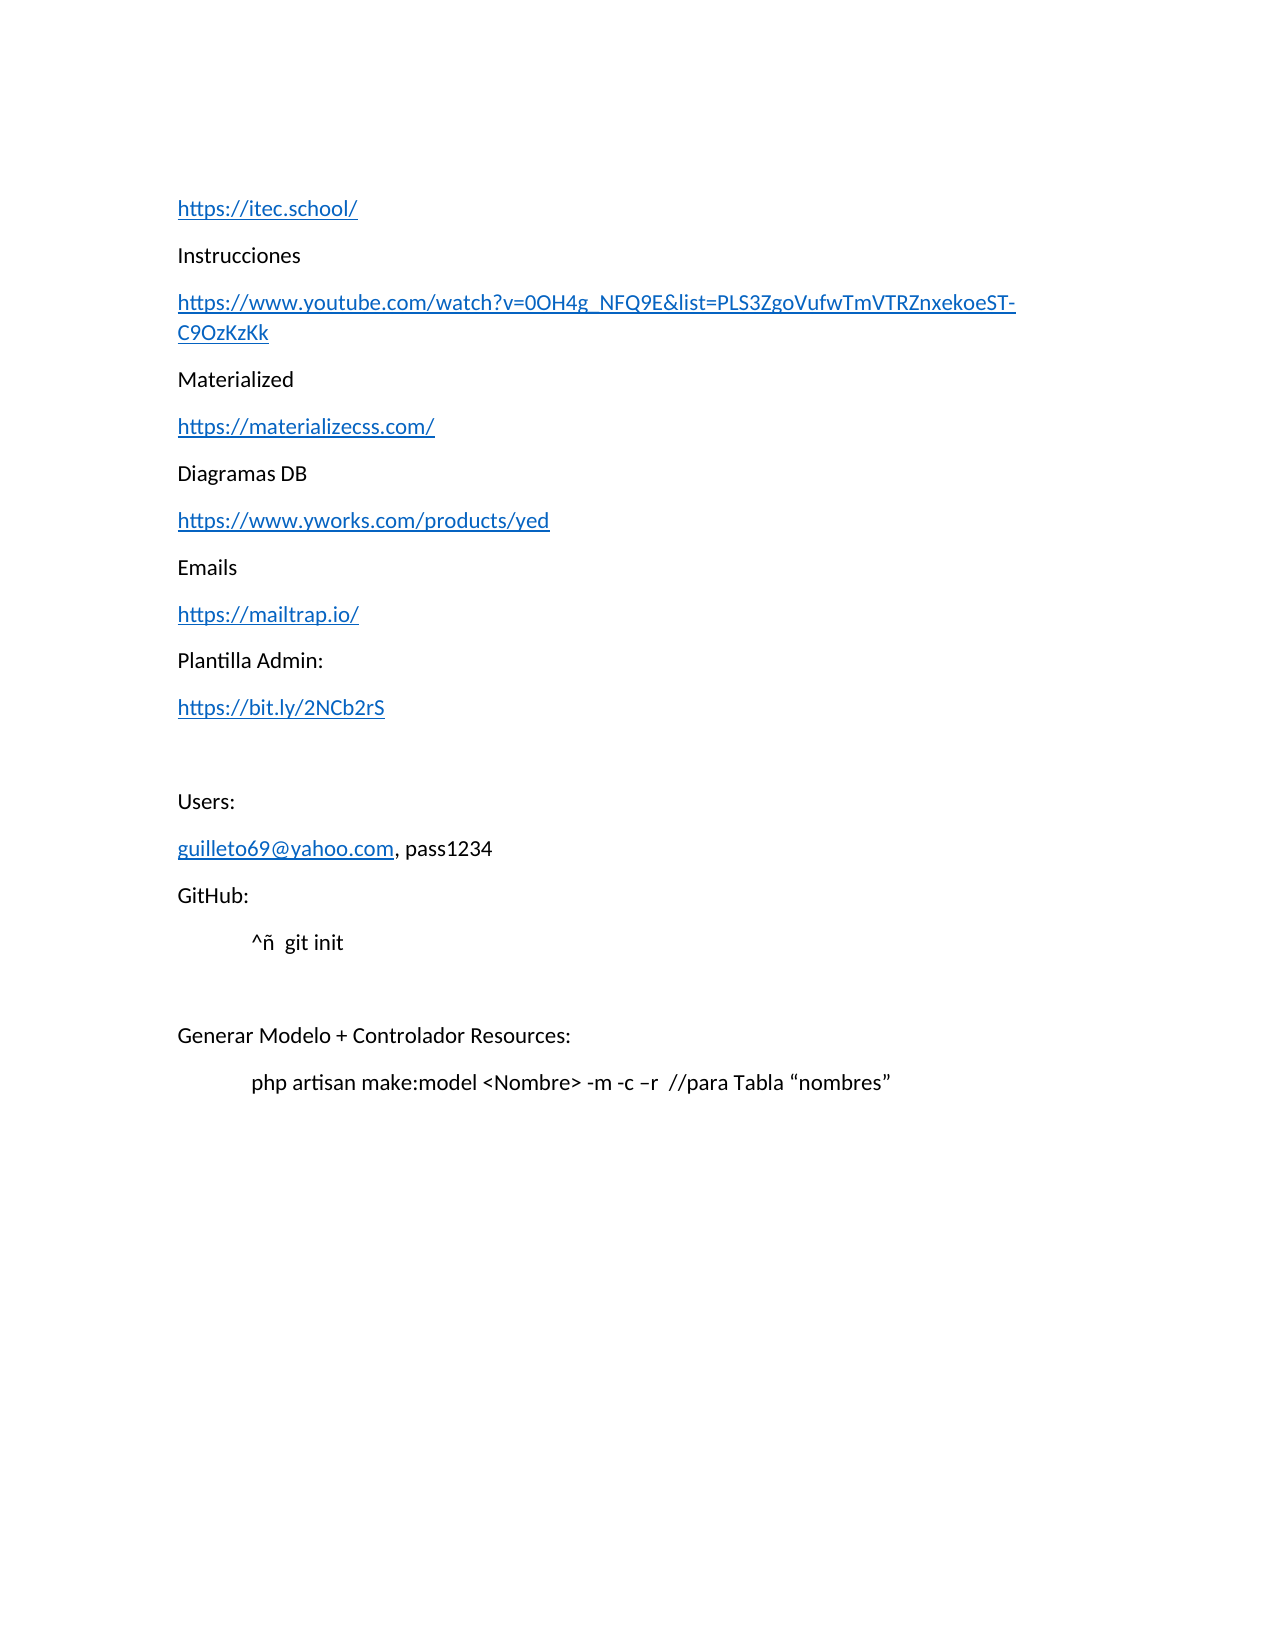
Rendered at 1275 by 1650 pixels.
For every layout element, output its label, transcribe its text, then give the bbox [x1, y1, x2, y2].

text Materialized [177, 365, 1098, 393]
text guilleto69@yahoo.com, pass1234 [177, 834, 1098, 862]
text Instrucciones [177, 241, 1098, 269]
text https://itec.school/ [177, 194, 1098, 222]
text Emails [177, 553, 1098, 581]
text https://www.yworks.com/products/yed [177, 506, 1098, 534]
text GitHub: [177, 881, 1098, 909]
text Generar Modelo + Controlador Resources: [177, 1022, 1098, 1049]
text php artisan make:model <Nombre> -m -c –r //para Tabla “nombres” [177, 1068, 1098, 1096]
text Users: [177, 787, 1098, 815]
text https://bit.ly/2NCb2rS [177, 693, 1098, 721]
text https://www.youtube.com/watch?v=0OH4g_NFQ9E&list=PLS3ZgoVufwTmVTRZnxekoeST-C9OzKzKk [177, 288, 1098, 346]
text Diagramas DB [177, 459, 1098, 487]
text Plantilla Admin: [177, 647, 1098, 674]
text https://materializecss.com/ [177, 412, 1098, 440]
text ^ñ git init [177, 928, 1098, 956]
text https://mailtrap.io/ [177, 600, 1098, 628]
